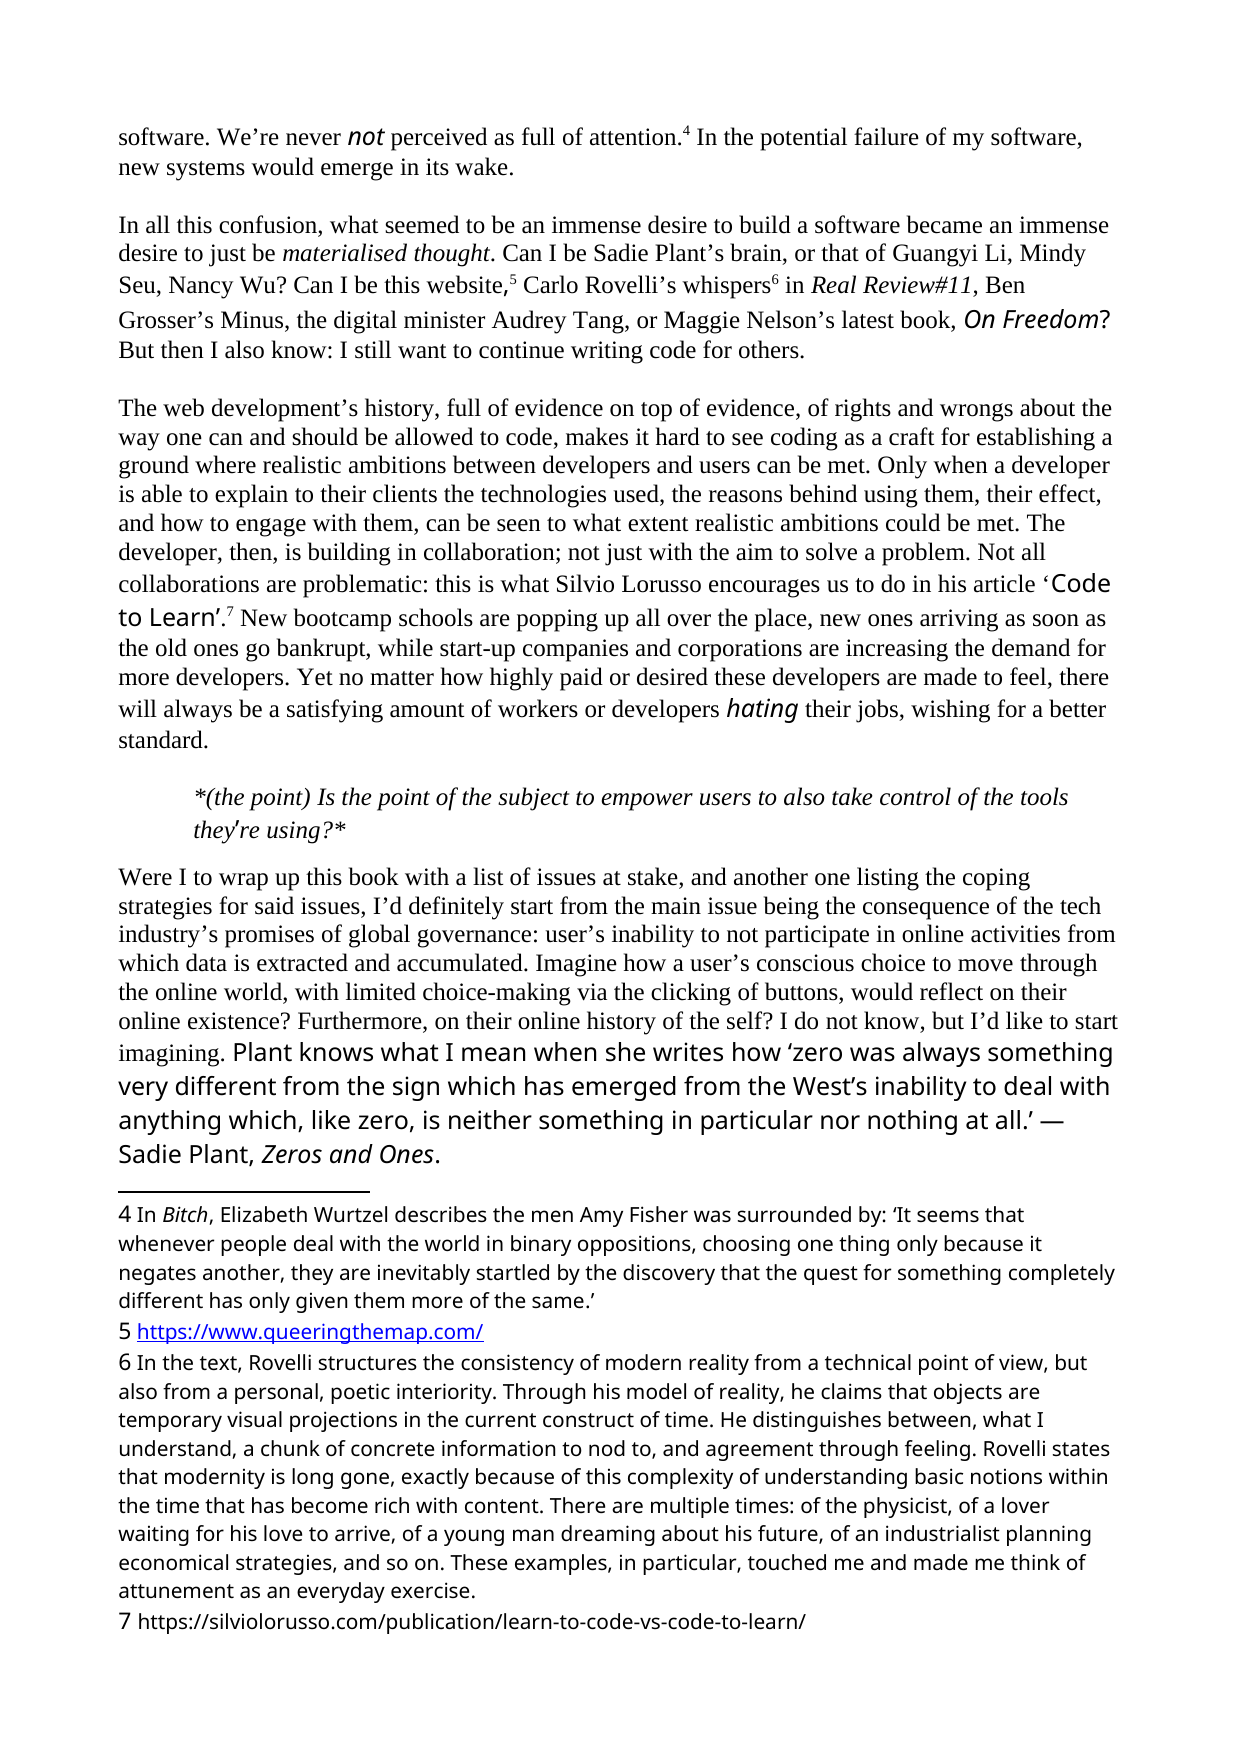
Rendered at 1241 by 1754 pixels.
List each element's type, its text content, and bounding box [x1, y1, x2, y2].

text In all this confusion, what seemed to be an immense desire to build a software became an immense desire to just be materialised thought. Can I be Sadie Plant’s brain, or that of Guangyi Li, Mindy Seu, Nancy Wu? Can I be this website, Carlo Rovelli’s whispers in Real Review#11, Ben Grosser’s Minus, the digital minister Audrey Tang, or Maggie Nelson’s latest book, On Freedom? But then I also know: I still want to continue writing code for others. [118, 210, 1122, 364]
text Were I to wrap up this book with a list of issues at stake, and another one listing the coping strategies for said issues, I’d definitely start from the main issue being the consequence of the tech industry’s promises of global governance: user’s inability to not participate in online activities from which data is extracted and accumulated. Imagine how a user’s conscious choice to move through the online world, with limited choice-making via the clicking of buttons, would reflect on their online existence? Furthermore, on their online history of the self? I do not know, but I’d like to start imagining. Plant knows what I mean when she writes how ‘zero was always something very different from the sign which has emerged from the West’s inability to deal with anything which, like zero, is neither something in particular nor nothing at all.’ — Sadie Plant, Zeros and Ones. [118, 862, 1122, 1171]
text The web development’s history, full of evidence on top of evidence, of rights and wrongs about the way one can and should be allowed to code, makes it hard to see coding as a craft for establishing a ground where realistic ambitions between developers and users can be met. Only when a developer is able to explain to their clients the technologies used, the reasons behind using them, their effect, and how to engage with them, can be seen to what extent realistic ambitions could be met. The developer, then, is building in collaboration; not just with the aim to solve a problem. Not all collaborations are problematic: this is what Silvio Lorusso encourages us to do in his article ‘Code to Learn’. New bootcamp schools are popping up all over the place, new ones arriving as soon as the old ones go bankrupt, while start-up companies and corporations are increasing the demand for more developers. Yet no matter how highly paid or desired these developers are made to feel, there will always be a satisfying amount of workers or developers hating their jobs, wishing for a better standard. [118, 393, 1122, 754]
text *(the point) Is the point of the subject to empower users to also take control of the tools they’re using?* [193, 782, 1122, 845]
